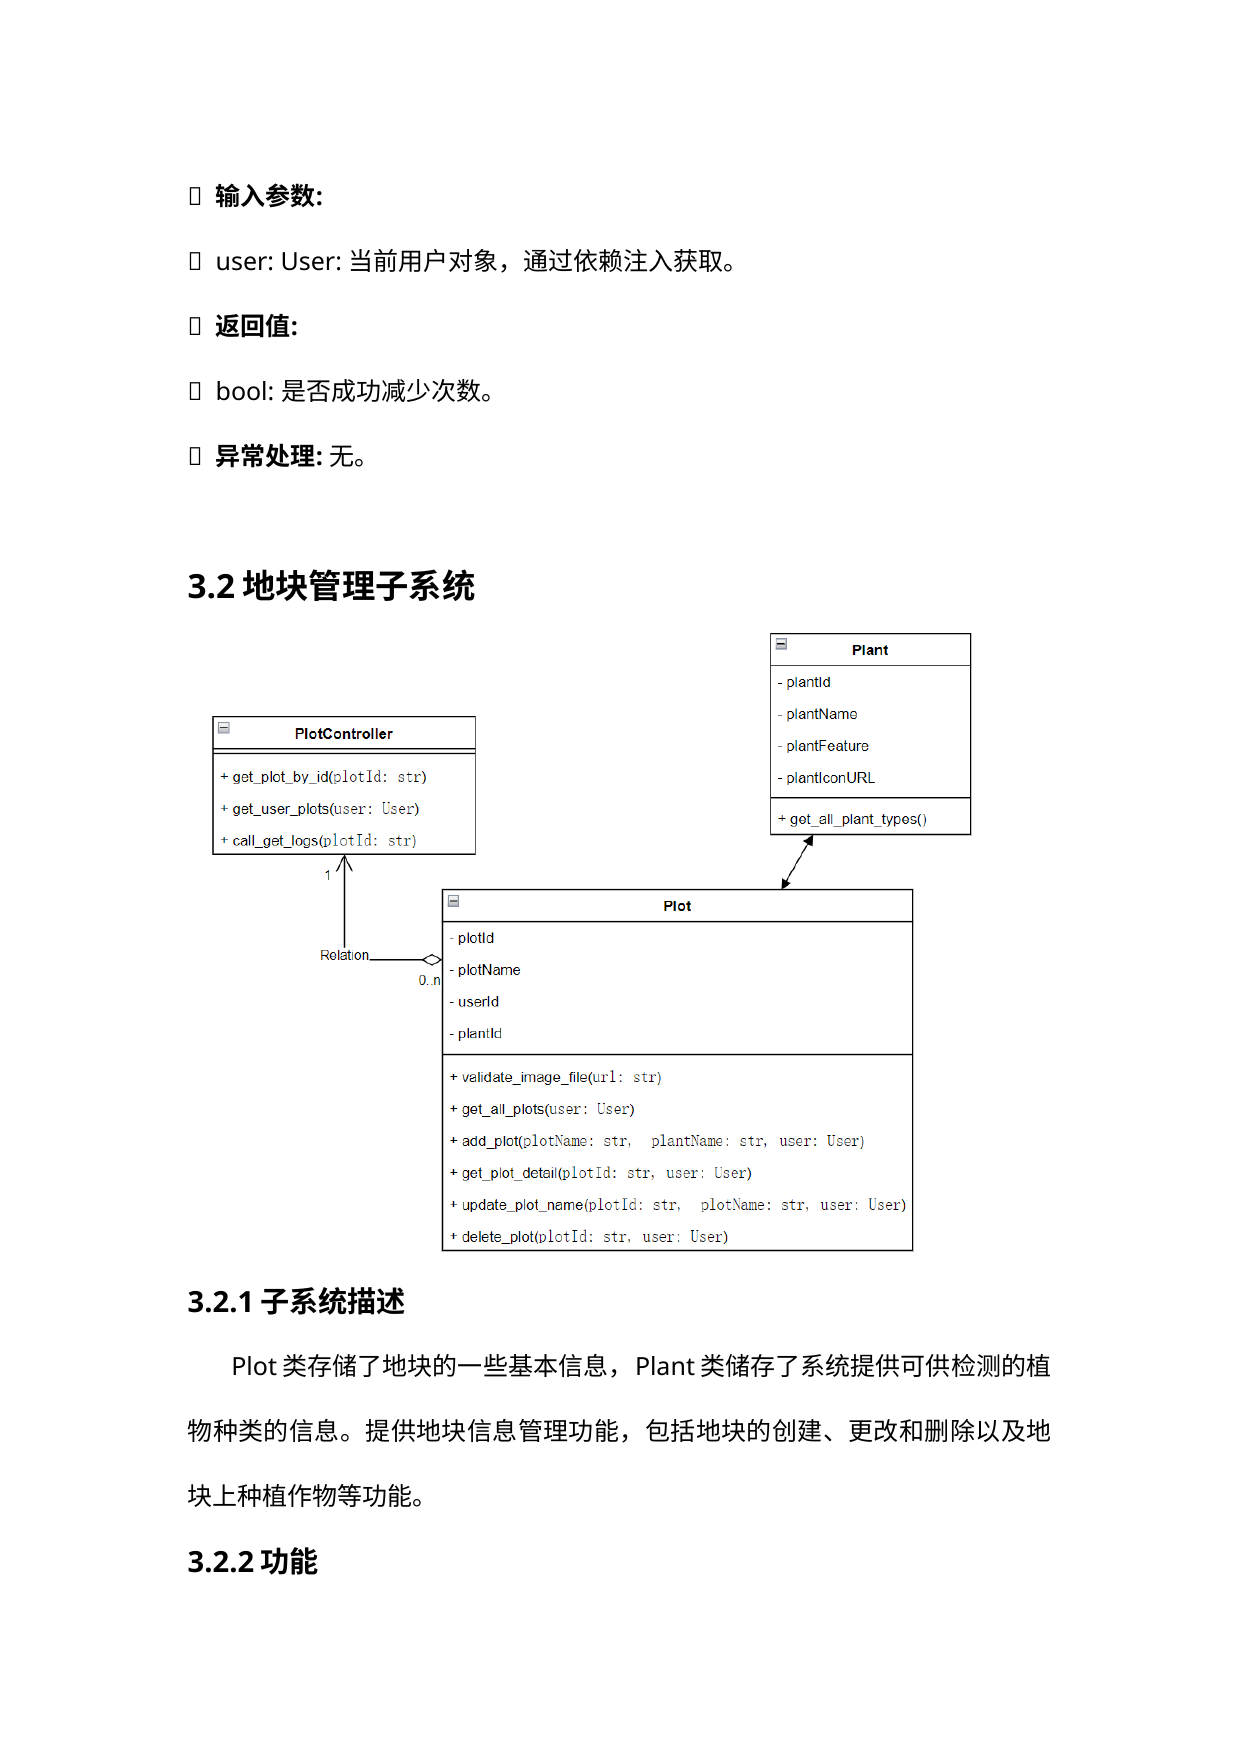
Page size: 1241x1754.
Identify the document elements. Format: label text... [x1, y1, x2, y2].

text  输入参数: [187, 162, 1053, 227]
text  bool: 是否成功减少次数。 [187, 357, 1053, 422]
text  返回值: [187, 292, 1053, 357]
text 3.2.1子系统描述 [187, 1267, 1053, 1332]
text 3.2地块管理子系统 [187, 552, 1053, 617]
text 3.2.2功能 [187, 1527, 1053, 1592]
picture [187, 617, 1053, 1267]
text Plot类存储了地块的一些基本信息，Plant类储存了系统提供可供检测的植物种类的信息。提供地块信息管理功能，包括地块的创建、更改和删除以及地块上种植作物等功能。 [187, 1332, 1053, 1527]
text  异常处理: 无。 [187, 422, 1053, 487]
text  user: User: 当前用户对象，通过依赖注入获取。 [187, 227, 1053, 292]
